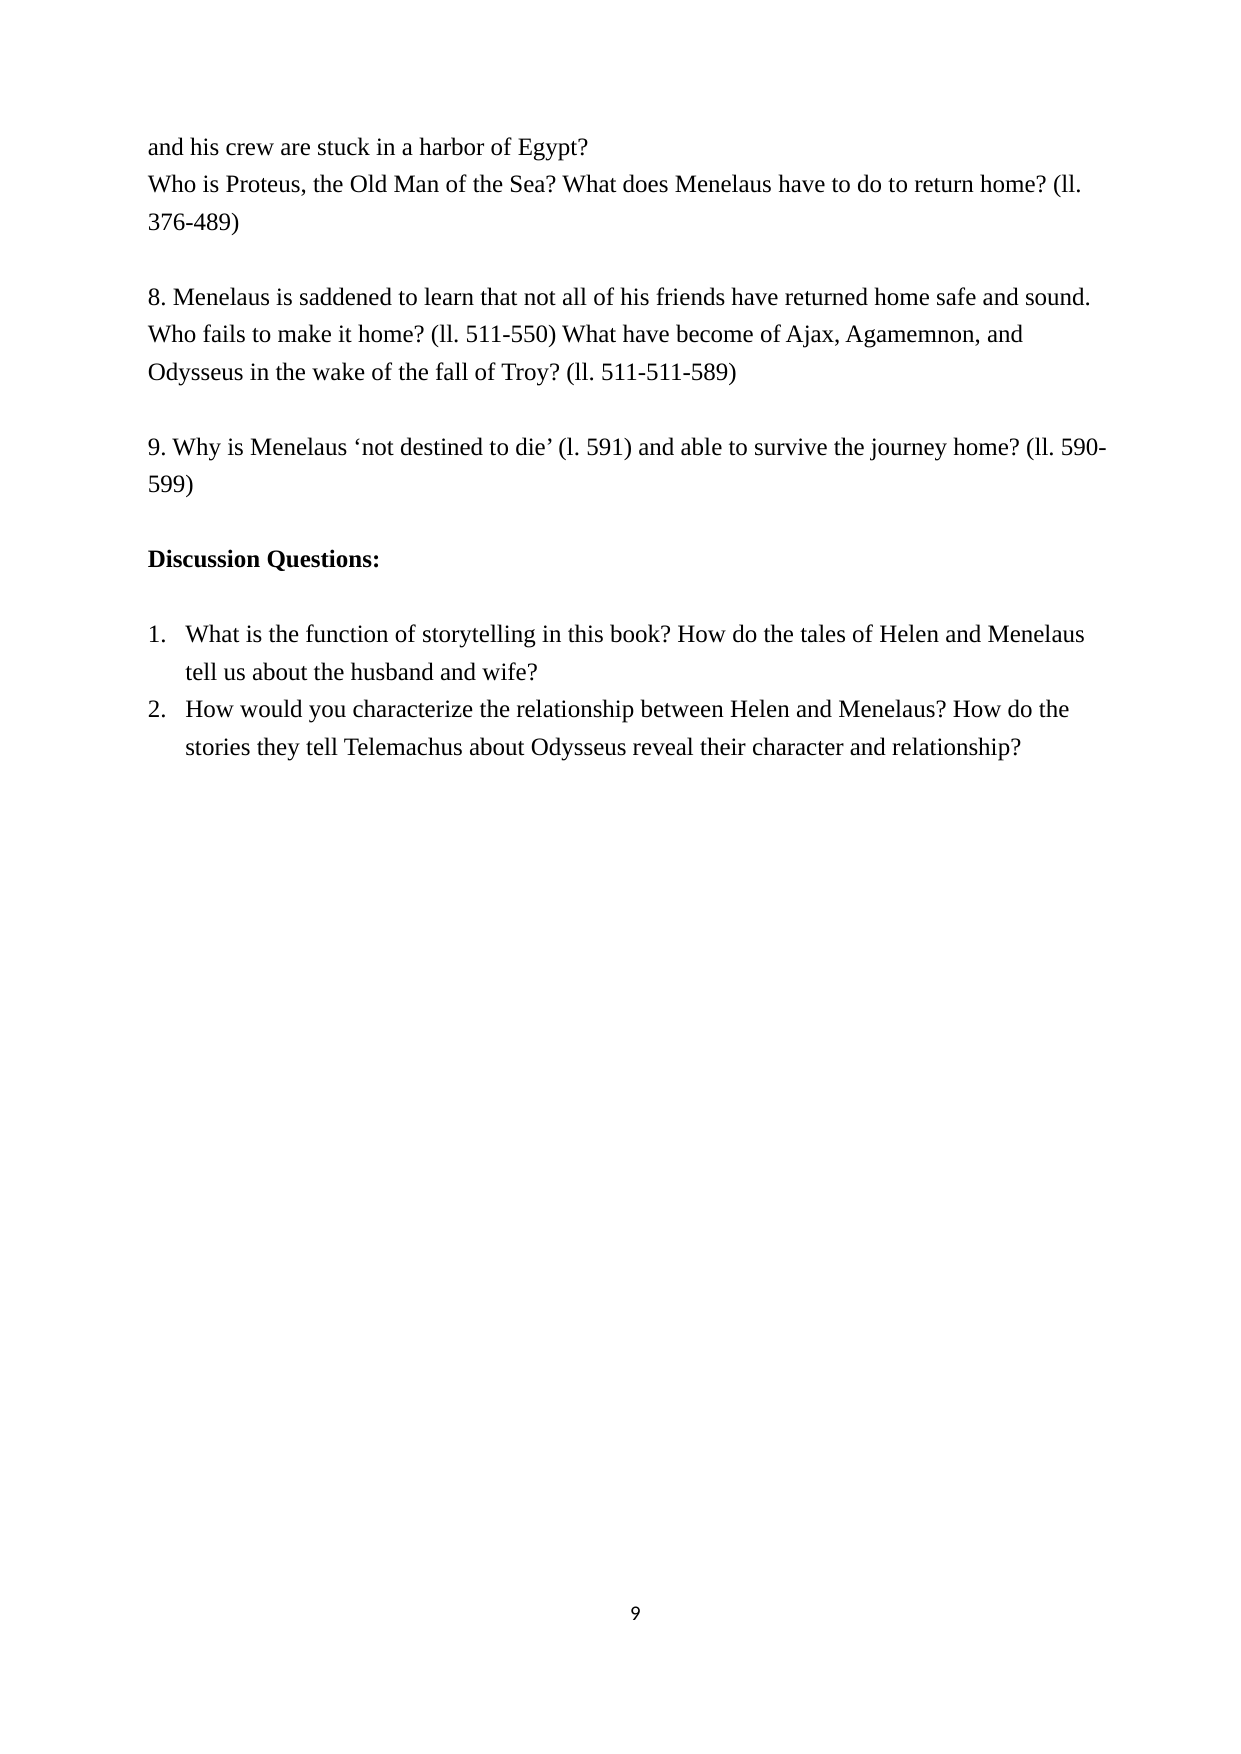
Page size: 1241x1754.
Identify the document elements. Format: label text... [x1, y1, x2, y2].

text Who is Proteus, the Old Man of the Sea? What does Menelaus have to do to return home? (ll. 376-489) [148, 165, 1122, 240]
text 8. Menelaus is saddened to learn that not all of his friends have returned home safe and sound. Who fails to make it home? (ll. 511-550) What have become of Ajax, Agamemnon, and Odysseus in the wake of the fall of Troy? (ll. 511-511-589) [148, 278, 1122, 390]
list How would you characterize the relationship between Helen and Menelaus? How do the stories they tell Telemachus about Odysseus reveal their character and relationship? [148, 690, 1122, 765]
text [148, 128, 1122, 165]
text 9. Why is Menelaus ‘not destined to die’ (l. 591) and able to survive the journey home? (ll. 590-599) [148, 428, 1122, 503]
text Discussion Questions: [148, 540, 1122, 578]
list What is the function of storytelling in this book? How do the tales of Helen and Menelaus tell us about the husband and wife? [148, 615, 1122, 690]
